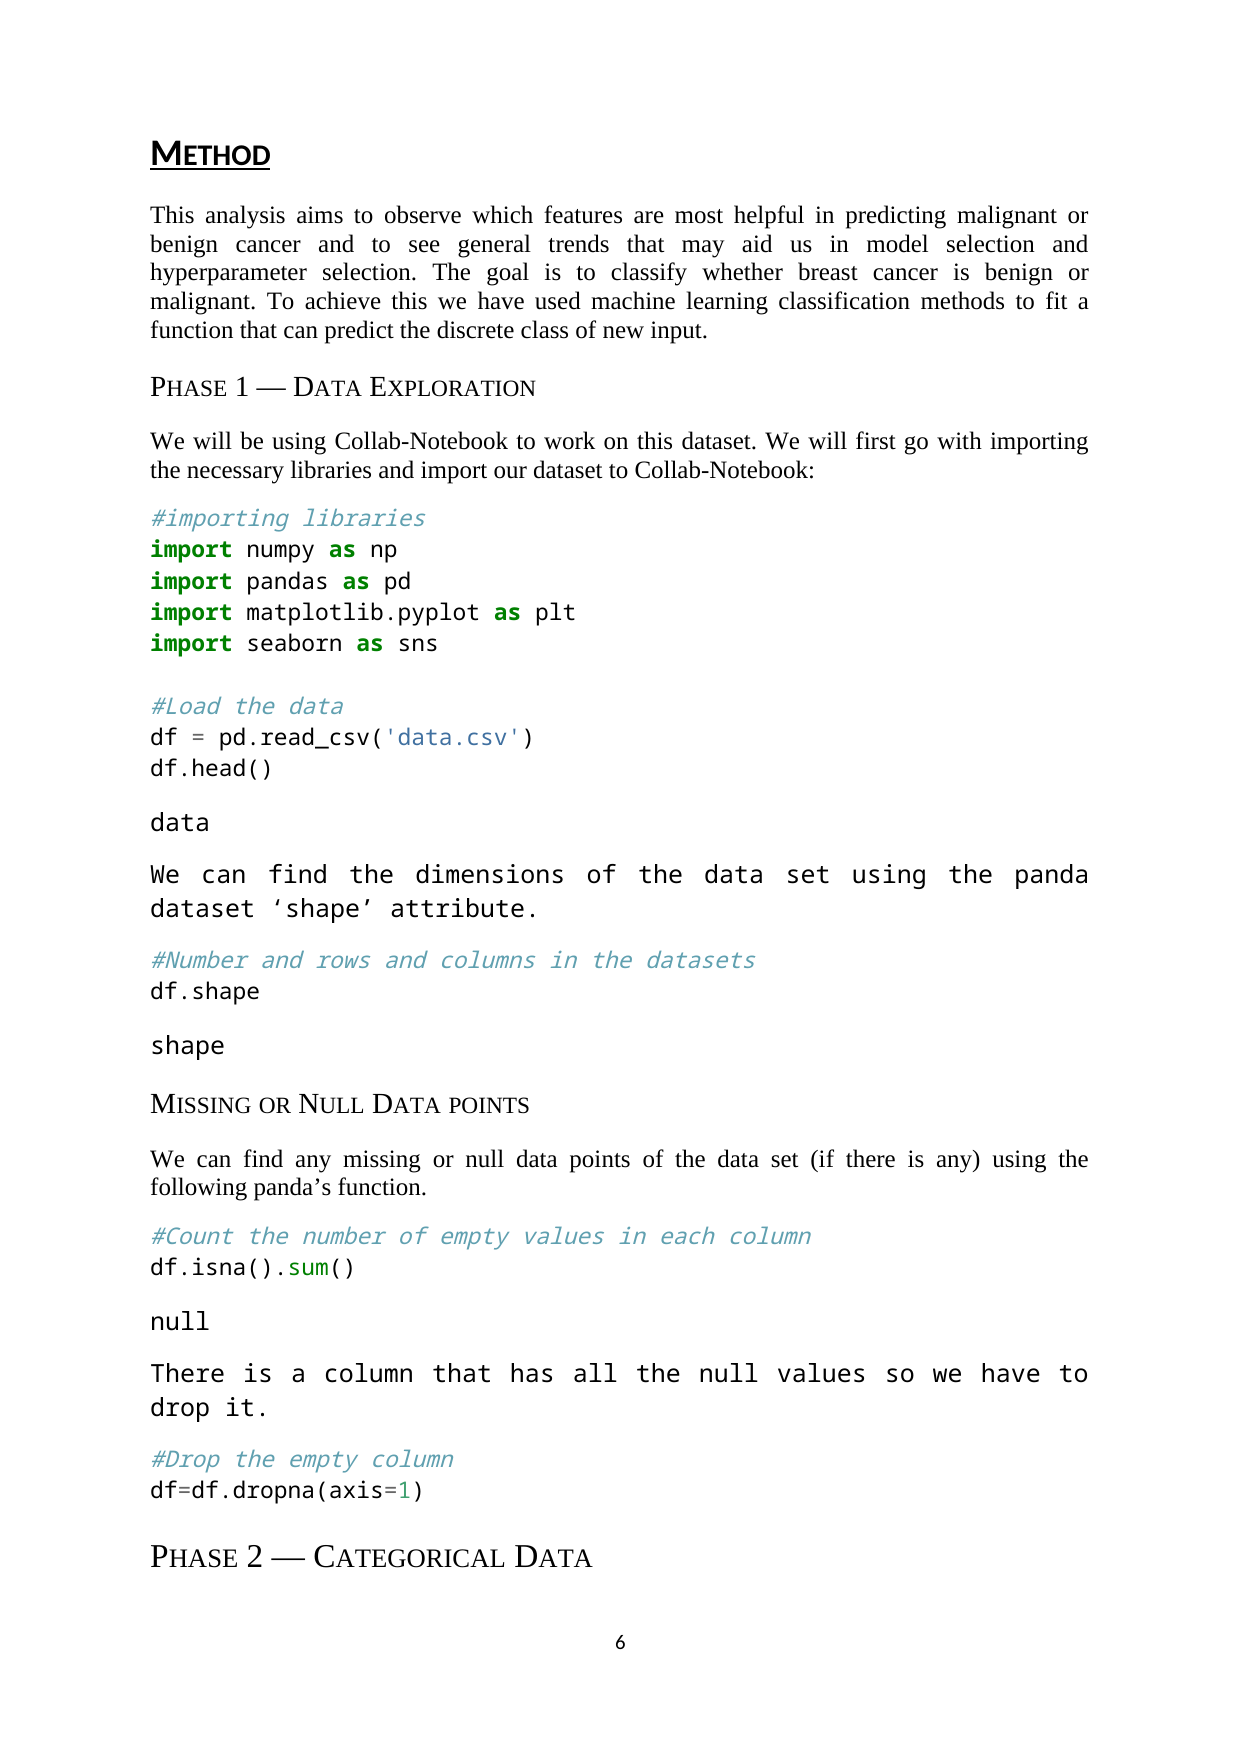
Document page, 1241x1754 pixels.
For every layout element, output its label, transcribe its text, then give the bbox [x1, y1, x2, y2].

subtitle Missing or Null Data points [150, 1086, 1090, 1120]
text null [150, 1303, 1090, 1337]
text There is a column that has all the null values so we have to drop it. [150, 1356, 1090, 1424]
text shape [150, 1027, 1090, 1061]
text We will be using Collab-Notebook to work on this dataset. We will first go with importing the necessary libraries and import our dataset to Collab-Notebook: [150, 426, 1090, 483]
text We can find any missing or null data points of the data set (if there is any) using the following panda’s function. [150, 1144, 1090, 1201]
subtitle Phase 2 — Categorical Data [150, 1537, 1090, 1575]
text #Count the number of empty values in each column df.isna().sum() [150, 1220, 1090, 1282]
text #Number and rows and columns in the datasets df.shape [150, 944, 1090, 1006]
subtitle Method [150, 128, 1090, 174]
text data [150, 804, 1090, 838]
text We can find the dimensions of the data set using the panda dataset ‘shape’ attribute. [150, 857, 1090, 925]
text This analysis aims to observe which features are most helpful in predicting malignant or benign cancer and to see general trends that may aid us in model selection and hyperparameter selection. The goal is to classify whether breast cancer is benign or malignant. To achieve this we have used machine learning classification methods to fit a function that can predict the discrete class of new input. [150, 200, 1090, 344]
text #Drop the empty column df=df.dropna(axis=1) [150, 1443, 1090, 1505]
text #importing libraries import numpy as np import pandas as pd import matplotlib.pyplot as plt import seaborn as sns #Load the data df = pd.read_csv('data.csv') df.head() [150, 502, 1090, 783]
subtitle Phase 1 — Data Exploration [150, 369, 1090, 402]
